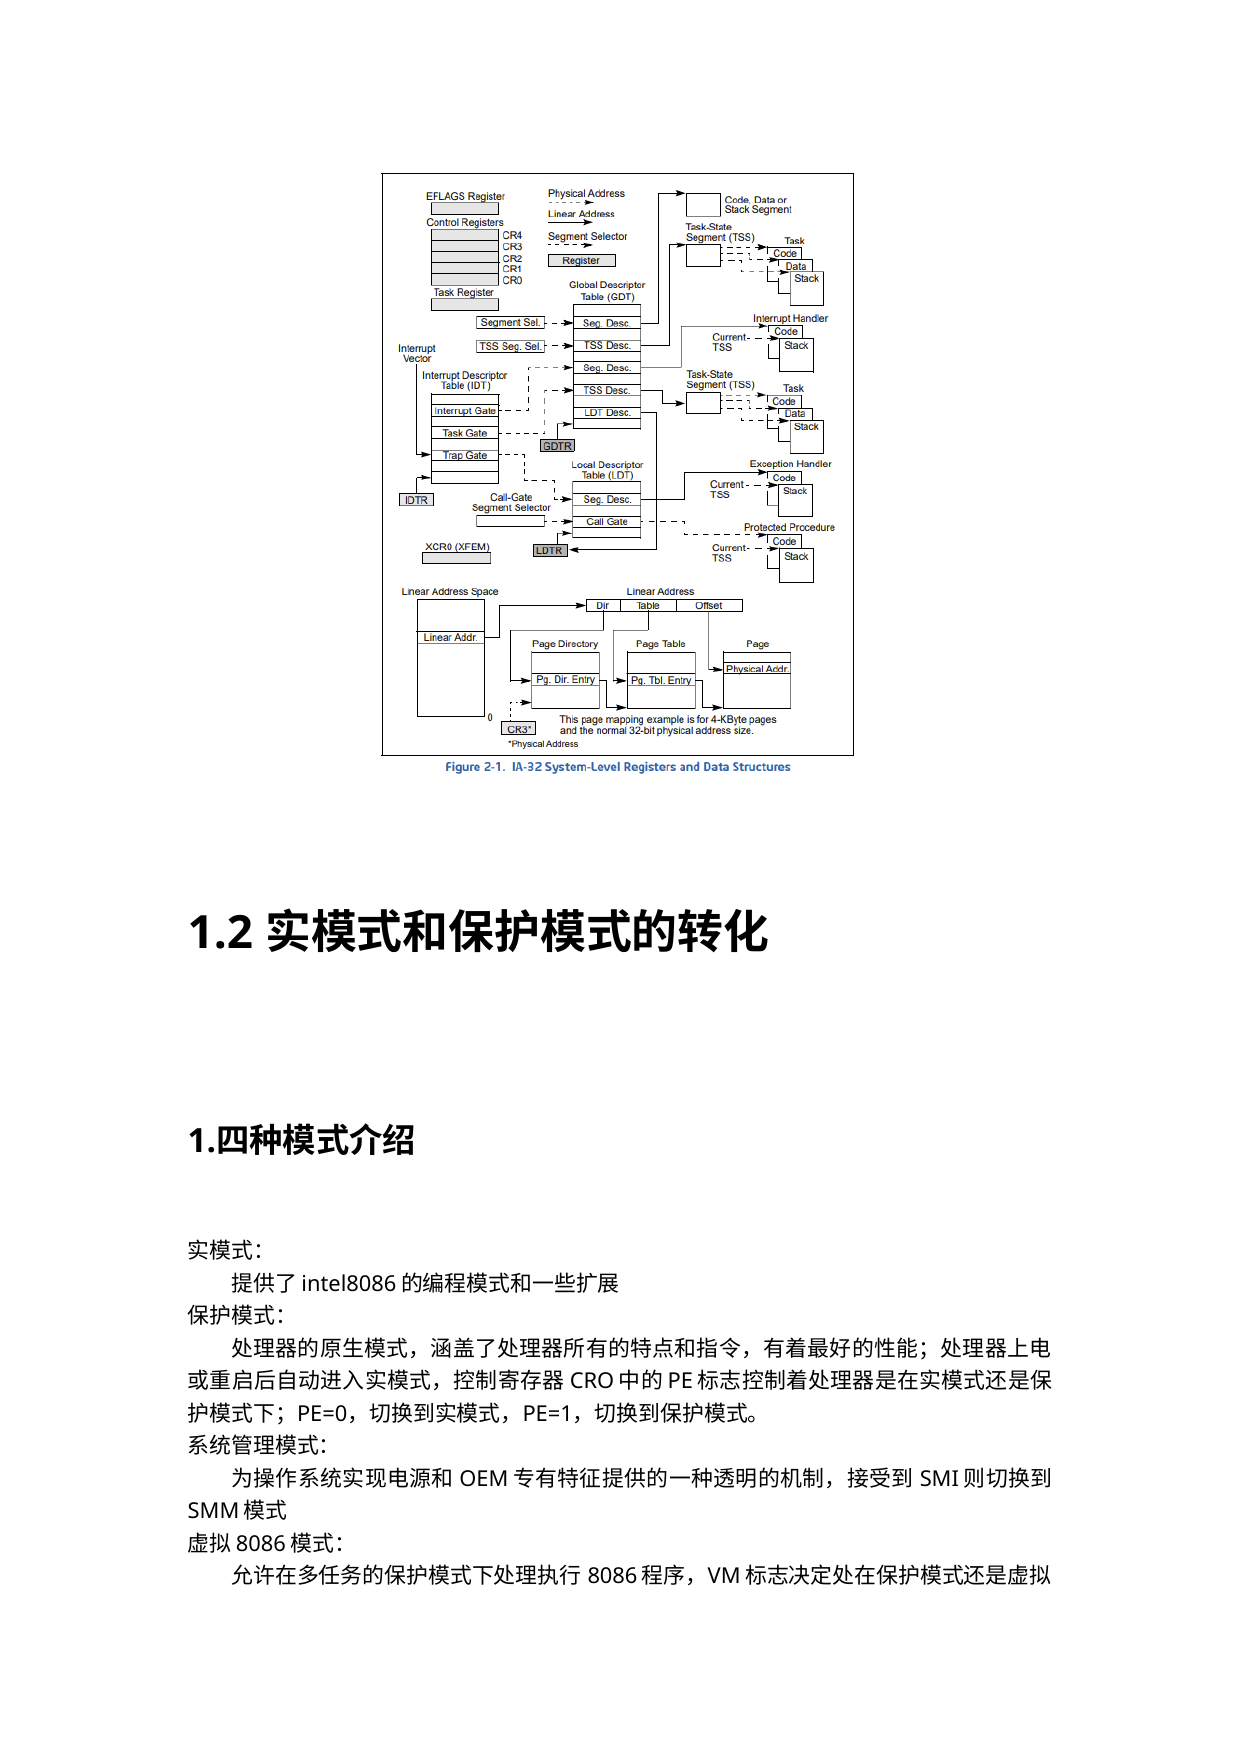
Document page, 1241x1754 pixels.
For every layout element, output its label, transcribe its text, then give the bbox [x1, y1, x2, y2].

text 处理器的原生模式，涵盖了处理器所有的特点和指令，有着最好的性能；处理器上电或重启后自动进入实模式，控制寄存器CRO中的PE标志控制着处理器是在实模式还是保护模式下；PE=0，切换到实模式，PE=1，切换到保护模式。 [187, 1330, 1053, 1428]
text 实模式： [187, 1233, 1053, 1265]
subtitle 1.四种模式介绍 [187, 1106, 1053, 1171]
text 虚拟8086模式： [187, 1525, 1053, 1558]
text 为操作系统实现电源和OEM专有特征提供的一种透明的机制，接受到SMI则切换到SMM模式 [187, 1460, 1053, 1525]
text 提供了intel8086的编程模式和一些扩展 [187, 1265, 1053, 1298]
text 系统管理模式： [187, 1428, 1053, 1460]
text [187, 1558, 1053, 1590]
text 保护模式： [187, 1298, 1053, 1330]
picture [367, 162, 873, 782]
subtitle 1.2 实模式和保护模式的转化 [187, 880, 1053, 977]
